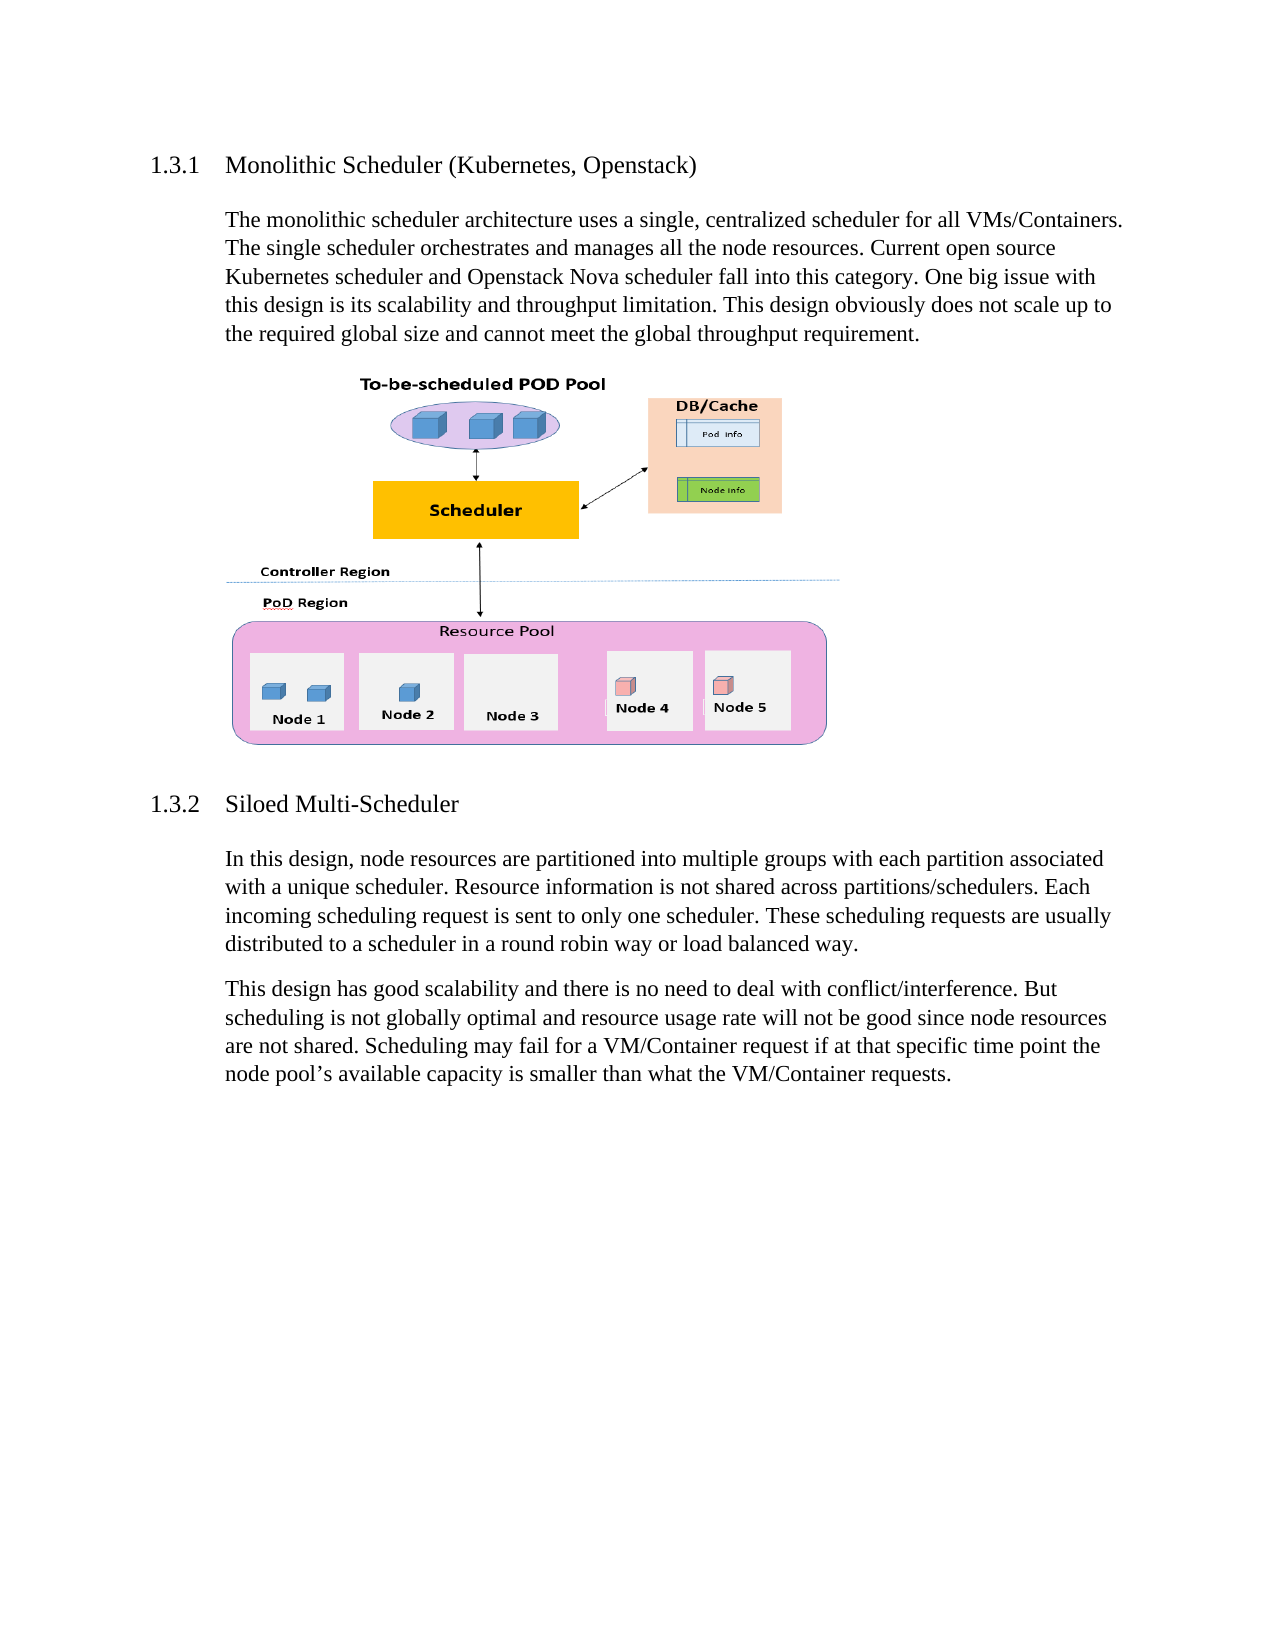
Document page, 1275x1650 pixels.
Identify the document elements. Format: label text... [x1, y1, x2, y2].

text This design has good scalability and there is no need to deal with conflict/interference. But scheduling is not globally optimal and resource usage rate will not be good since node resources are not shared. Scheduling may fail for a VM/Container request if at that specific time point the node pool’s available capacity is smaller than what the VM/Container requests. [225, 975, 1125, 1087]
subtitle Siloed Multi-Scheduler [150, 789, 1125, 818]
text In this design, node resources are partitioned into multiple groups with each partition associated with a unique scheduler. Resource information is not shared across partitions/schedulers. Each incoming scheduling request is sent to only one scheduler. These scheduling requests are usually distributed to a scheduler in a round robin way or load balanced way. [225, 845, 1125, 956]
picture [225, 364, 840, 760]
text The monolithic scheduler architecture uses a single, centralized scheduler for all VMs/Containers. The single scheduler orchestrates and manages all the node resources. Current open source Kubernetes scheduler and Openstack Nova scheduler fall into this category. One big issue with this design is its scalability and throughput limitation. This design obviously does not scale up to the required global size and cannot meet the global throughput requirement. [225, 206, 1125, 346]
subtitle Monolithic Scheduler (Kubernetes, Openstack) [150, 150, 1125, 179]
